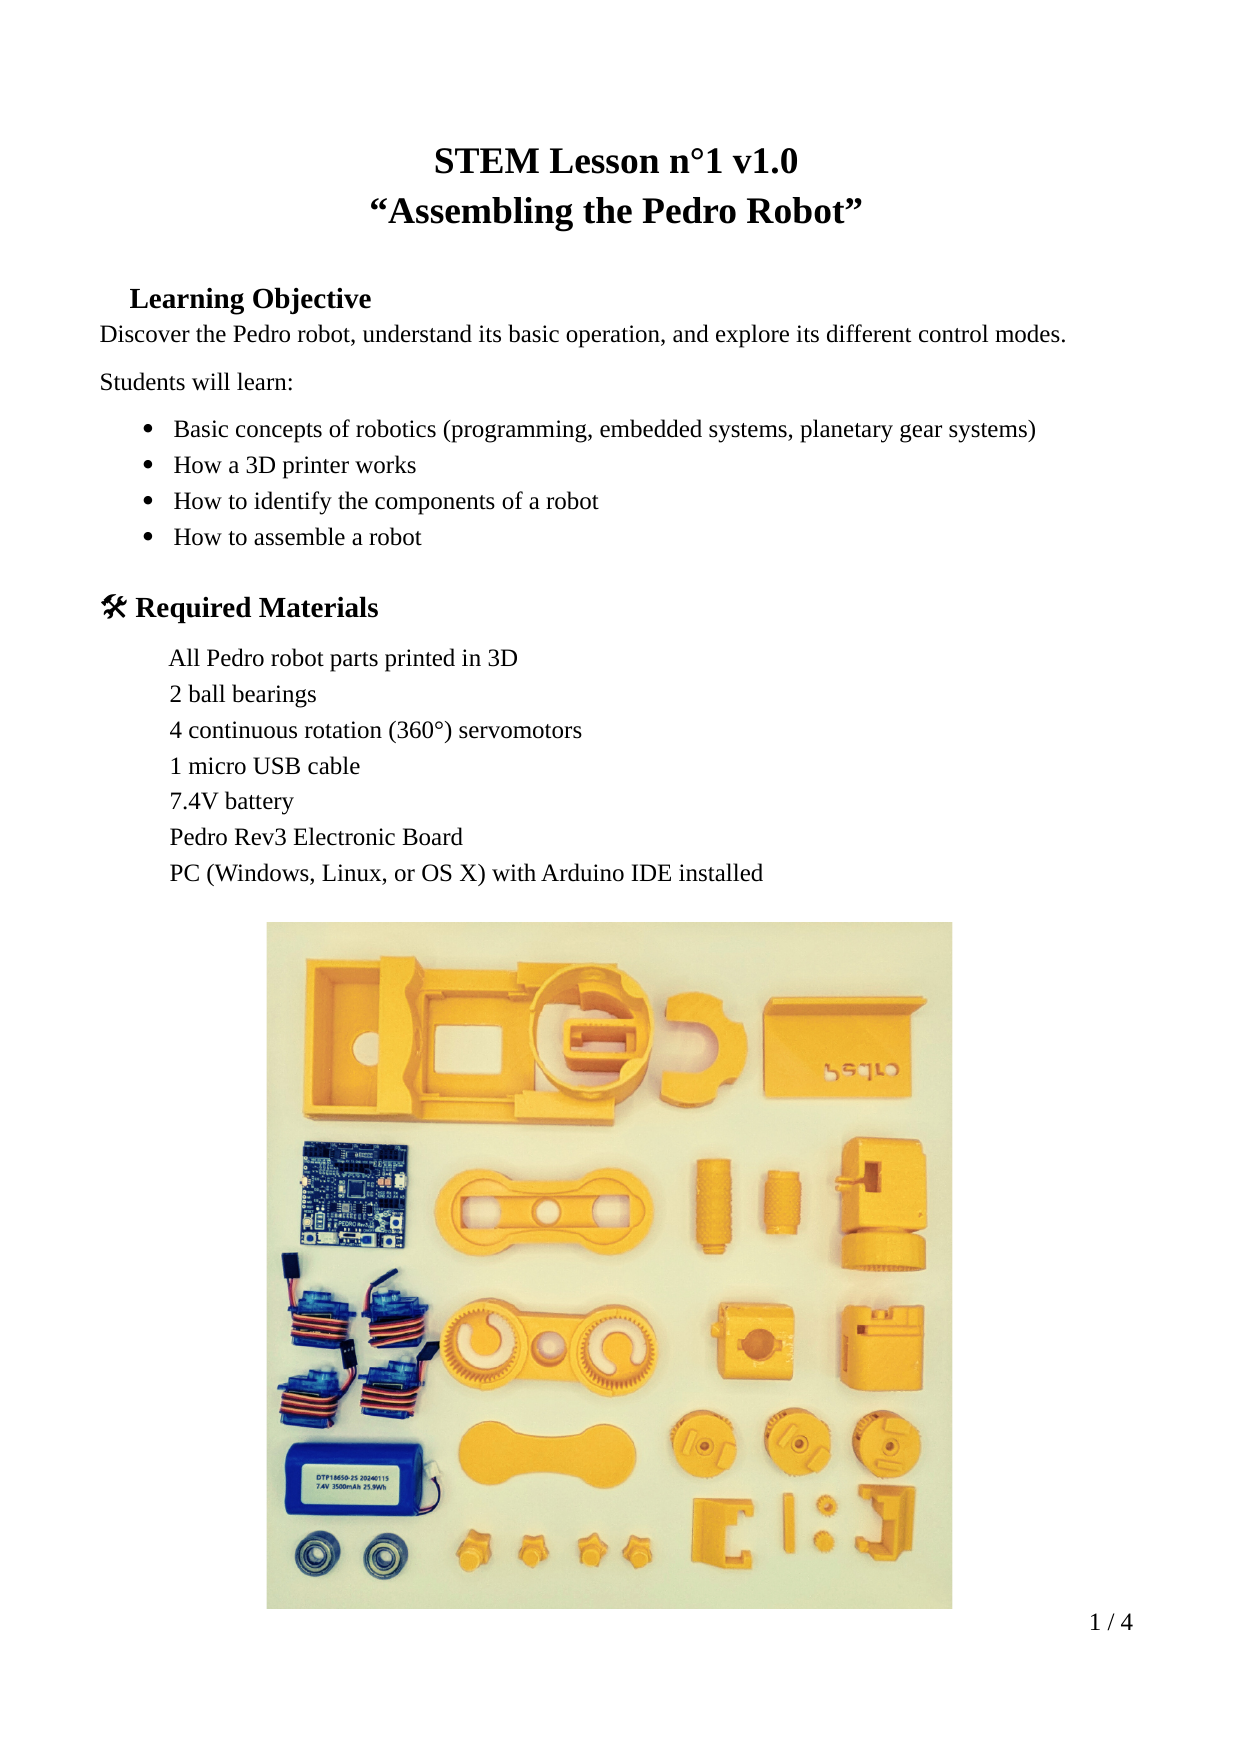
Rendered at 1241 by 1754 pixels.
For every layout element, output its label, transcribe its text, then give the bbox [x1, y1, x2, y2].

list How to assemble a robot [144, 522, 1133, 583]
list Basic concepts of robotics (programming, embedded systems, planetary gear systems) [144, 414, 1133, 443]
text ✅ Pedro Rev3 Electronic Board [144, 822, 1133, 851]
list How a 3D printer works [144, 450, 1133, 479]
text ✅ PC (Windows, Linux, or OS X) with Arduino IDE installed [144, 858, 1133, 887]
text STEM Lesson n°1 v1.0 “Assembling the Pedro Robot” [99, 139, 1133, 265]
list How to identify the components of a robot [144, 486, 1133, 515]
text 🎯 Learning Objective Discover the Pedro robot, understand its basic operation, and explore its different control modes. [99, 281, 1133, 348]
text ✅ 4 continuous rotation (360°) servomotors [144, 715, 1133, 744]
text ✅ All Pedro robot parts printed in 3D [144, 643, 1133, 672]
text ✅ 2 ball bearings [144, 679, 1133, 708]
text ✅ 7.4V battery [144, 786, 1133, 815]
text 🛠 Required Materials [99, 590, 1133, 624]
text ✅ 1 micro USB cable [144, 751, 1133, 779]
text Students will learn: [99, 367, 1133, 396]
picture [266, 922, 953, 1609]
